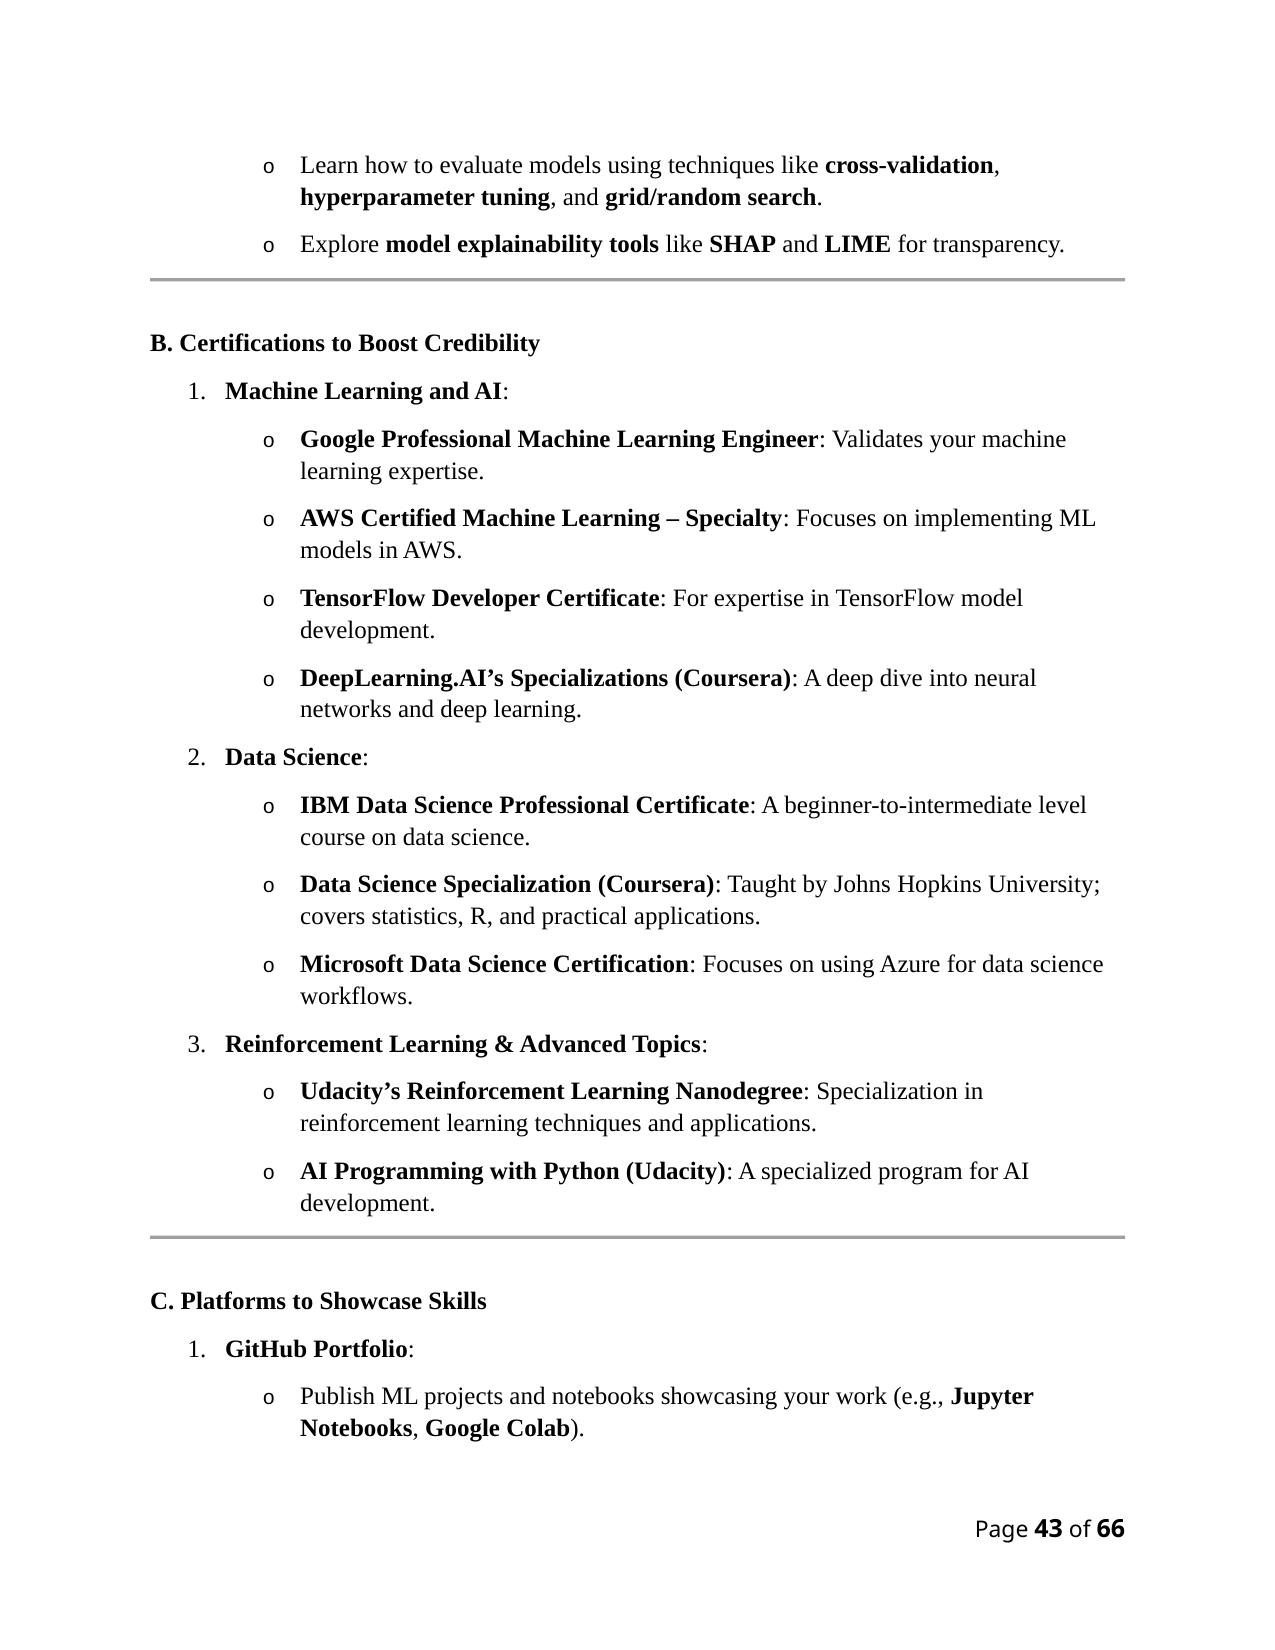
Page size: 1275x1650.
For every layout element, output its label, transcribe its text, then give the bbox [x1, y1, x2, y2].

list Machine Learning and AI: [187, 376, 1125, 405]
list AI Programming with Python (Udacity): A specialized program for AI development. [262, 1156, 1125, 1217]
list TensorFlow Developer Certificate: For expertise in TensorFlow model development. [262, 583, 1125, 644]
text B. Certifications to Boost Credibility [150, 328, 1125, 357]
text C. Platforms to Showcase Skills [150, 1286, 1125, 1315]
list AWS Certified Machine Learning – Specialty: Focuses on implementing ML models in AWS. [262, 503, 1125, 564]
list Explore model explainability tools like SHAP and LIME for transparency. [262, 229, 1125, 259]
list Google Professional Machine Learning Engineer: Validates your machine learning expertise. [262, 424, 1125, 484]
list GitHub Portfolio: [187, 1334, 1125, 1362]
list Data Science Specialization (Coursera): Taught by Johns Hopkins University; covers statistics, R, and practical applications. [262, 869, 1125, 930]
list DeepLearning.AI’s Specializations (Coursera): A deep dive into neural networks and deep learning. [262, 663, 1125, 723]
list Reinforcement Learning & Advanced Topics: [187, 1029, 1125, 1057]
list Learn how to evaluate models using techniques like cross-validation, hyperparameter tuning, and grid/random search. [262, 150, 1125, 211]
list Publish ML projects and notebooks showcasing your work (e.g., Jupyter Notebooks, Google Colab). [262, 1381, 1125, 1442]
list IBM Data Science Professional Certificate: A beginner-to-intermediate level course on data science. [262, 790, 1125, 851]
list Microsoft Data Science Certification: Focuses on using Azure for data science workflows. [262, 949, 1125, 1010]
list Udacity’s Reinforcement Learning Nanodegree: Specialization in reinforcement learning techniques and applications. [262, 1076, 1125, 1137]
list Data Science: [187, 742, 1125, 771]
